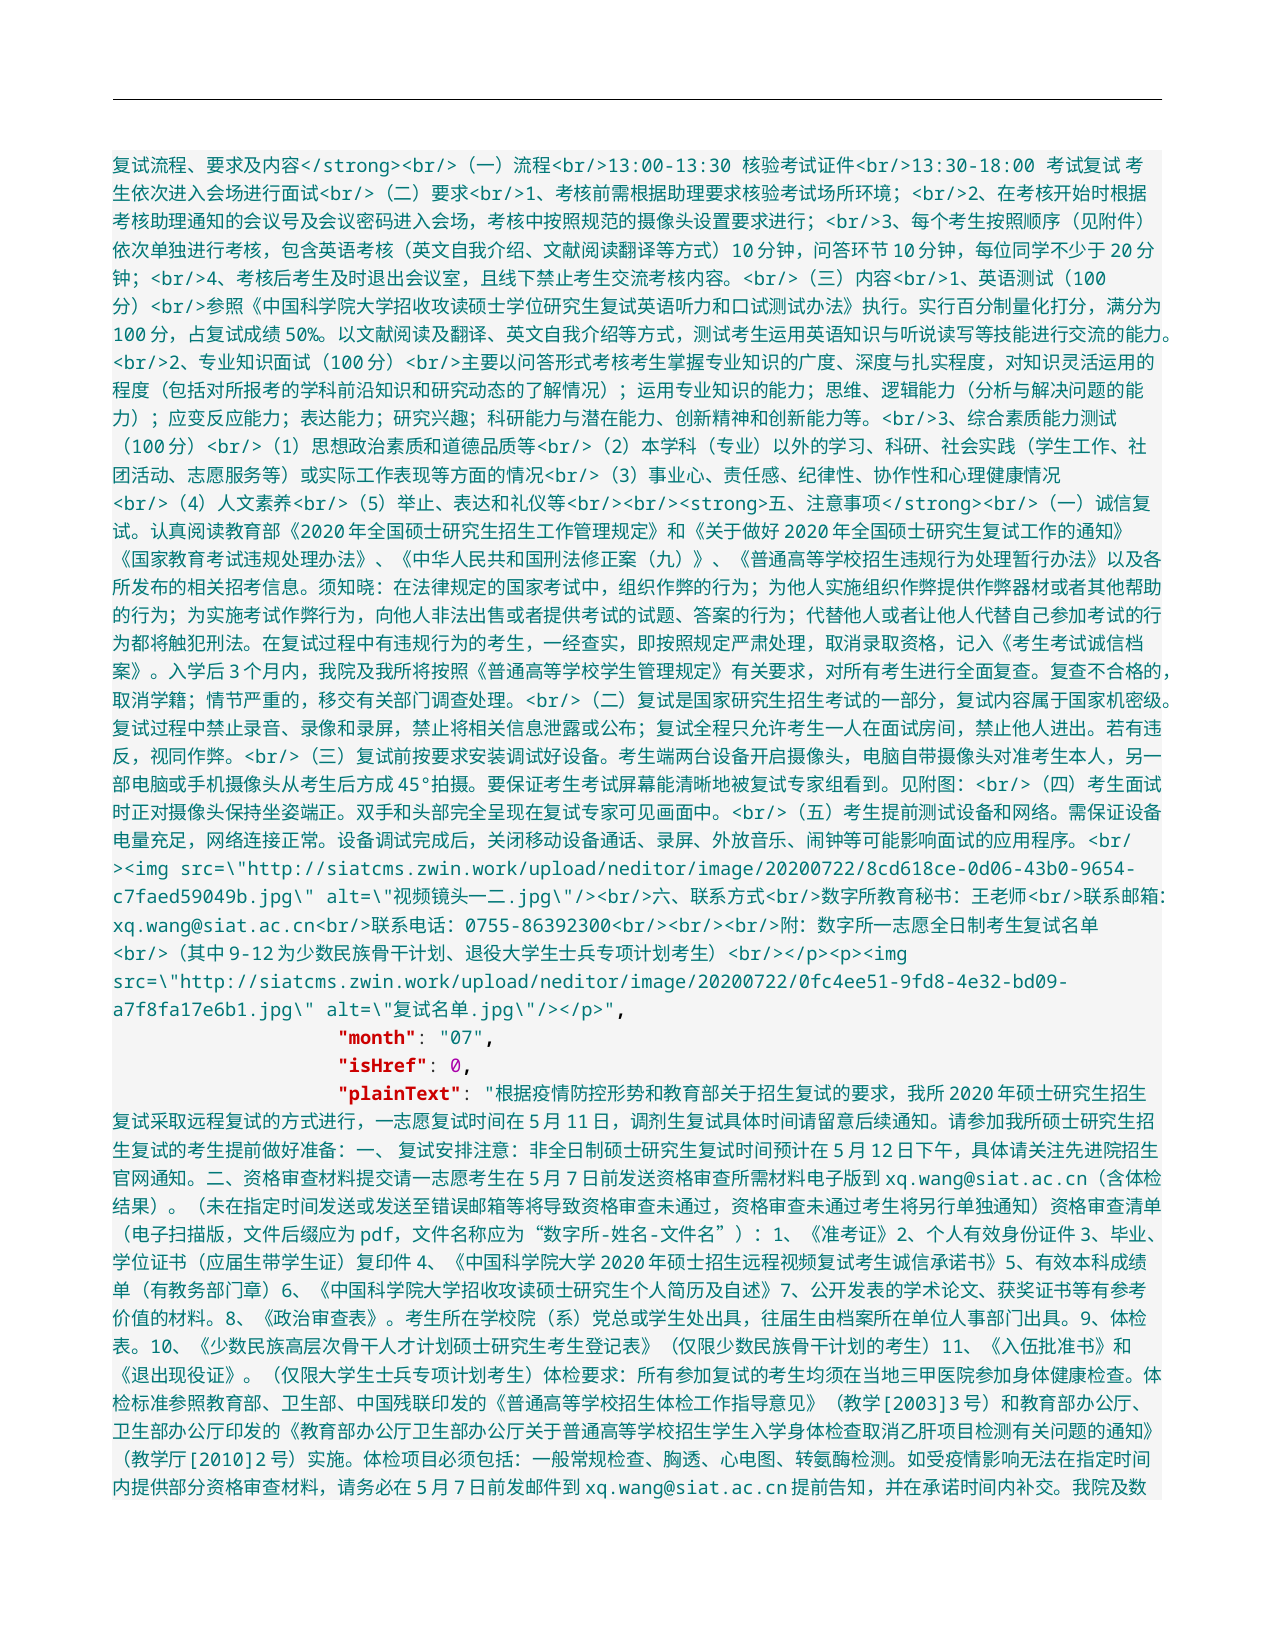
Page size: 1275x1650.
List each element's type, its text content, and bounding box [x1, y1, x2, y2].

text "month": "07", [112, 1022, 1162, 1050]
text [112, 1078, 1162, 1500]
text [112, 150, 1162, 1022]
text "isHref": 0, [112, 1050, 1162, 1078]
